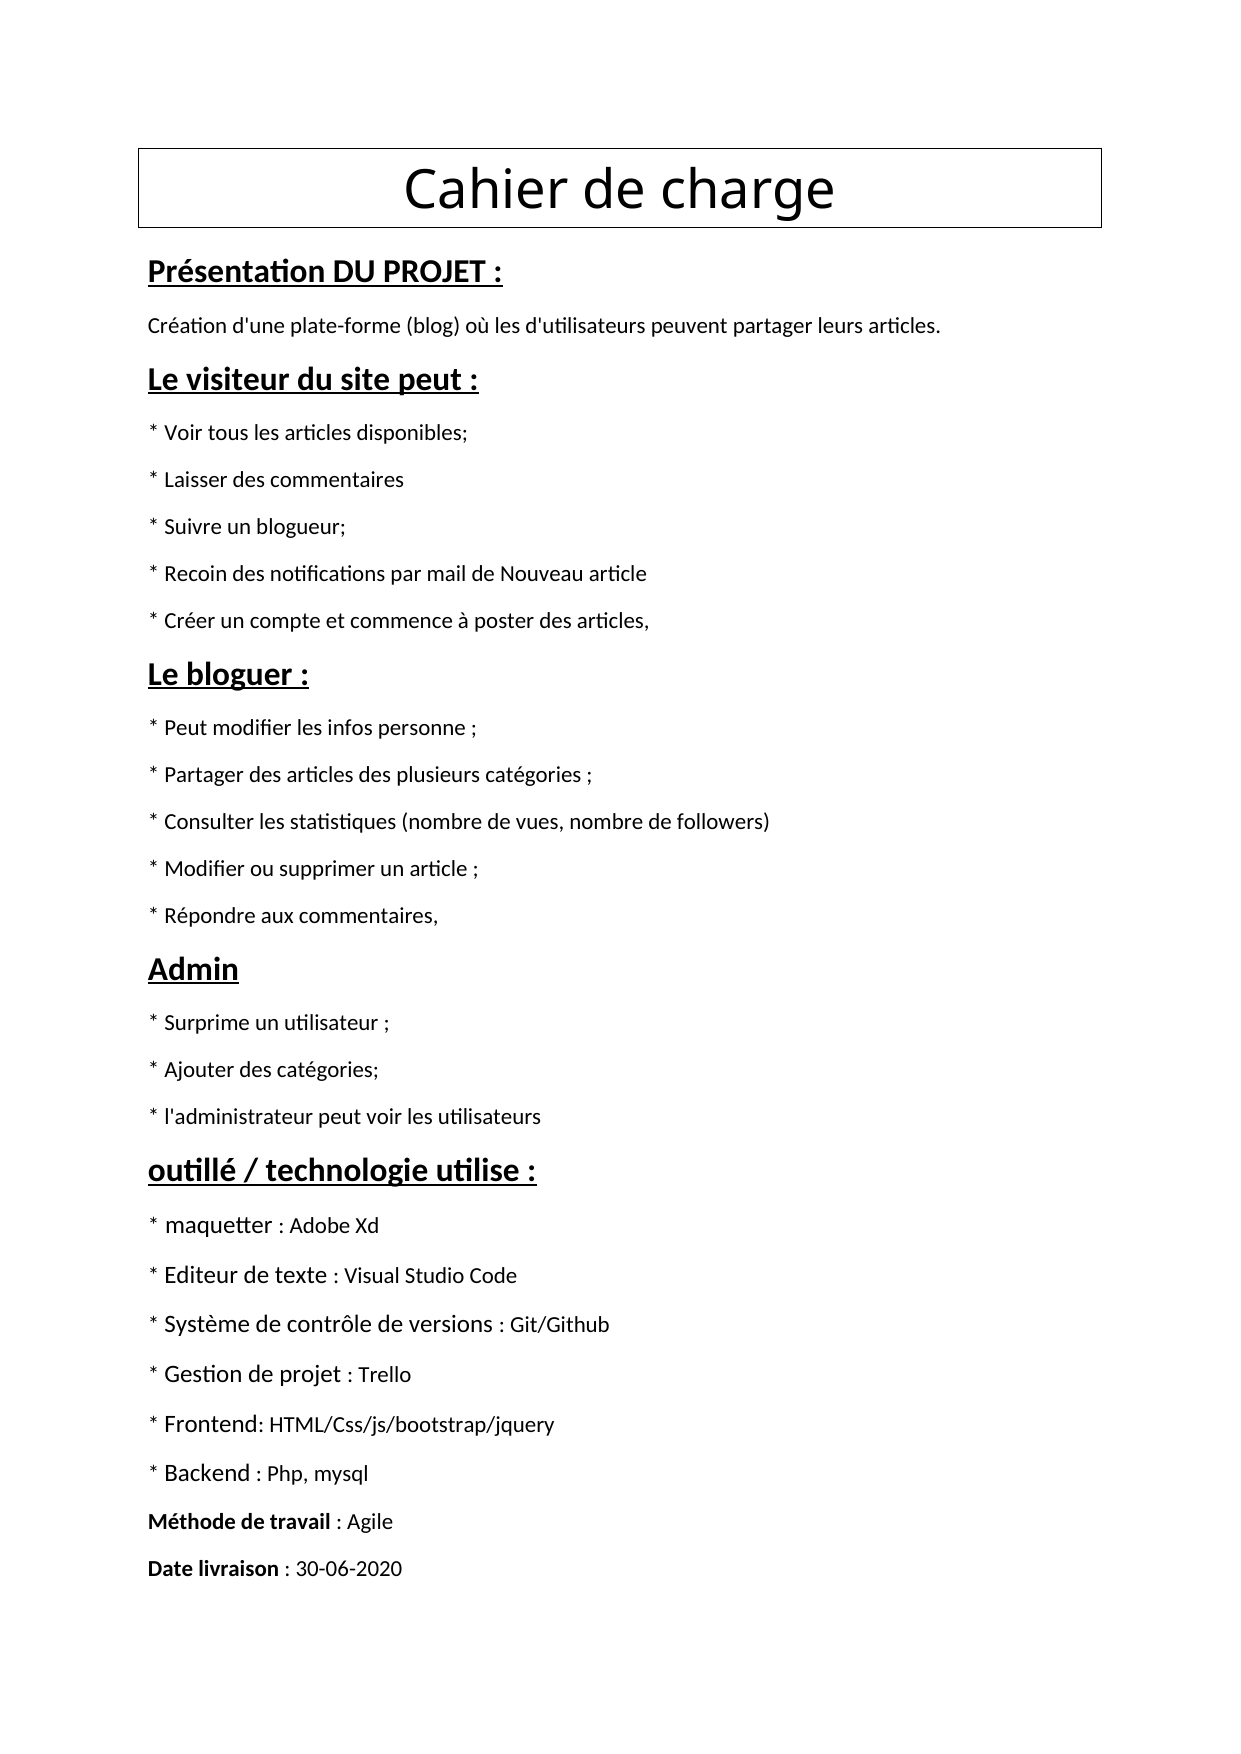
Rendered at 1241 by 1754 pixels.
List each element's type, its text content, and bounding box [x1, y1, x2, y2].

text Le bloguer : [148, 653, 1093, 693]
text * Frontend: HTML/Css/js/bootstrap/jquery [148, 1408, 1093, 1438]
text * Peut modifier les infos personne ; [148, 713, 1093, 741]
text Date livraison : 30-06-2020 [148, 1554, 1093, 1582]
text Admin [148, 948, 1093, 988]
text * l'administrateur peut voir les utilisateurs [148, 1102, 1093, 1130]
text * Ajouter des catégories; [148, 1055, 1093, 1083]
text * Voir tous les articles disponibles; [148, 418, 1093, 446]
text Présentation DU PROJET : [148, 250, 1093, 291]
text * Surprime un utilisateur ; [148, 1008, 1093, 1036]
text * Partager des articles des plusieurs catégories ; [148, 760, 1093, 788]
text * Répondre aux commentaires, [148, 901, 1093, 929]
text Méthode de travail : Agile [148, 1507, 1093, 1535]
text * Laisser des commentaires [148, 465, 1093, 493]
text * Backend : Php, mysql [148, 1457, 1093, 1488]
text * Système de contrôle de versions : Git/Github [148, 1309, 1093, 1339]
text * Recoin des notifications par mail de Nouveau article [148, 559, 1093, 587]
text * Créer un compte et commence à poster des articles, [148, 606, 1093, 634]
text * Suivre un blogueur; [148, 512, 1093, 540]
text Cahier de charge [139, 149, 1101, 227]
text * Gestion de projet : Trello [148, 1358, 1093, 1389]
text Le visiteur du site peut : [148, 358, 1093, 398]
text * Editeur de texte : Visual Studio Code [148, 1259, 1093, 1289]
text * Modifier ou supprimer un article ; [148, 854, 1093, 882]
text * Consulter les statistiques (nombre de vues, nombre de followers) [148, 807, 1093, 835]
text Création d'une plate-forme (blog) où les d'utilisateurs peuvent partager leurs articles. [148, 311, 1093, 339]
text outillé / technologie utilise : [148, 1149, 1093, 1189]
text * maquetter : Adobe Xd [148, 1209, 1093, 1240]
